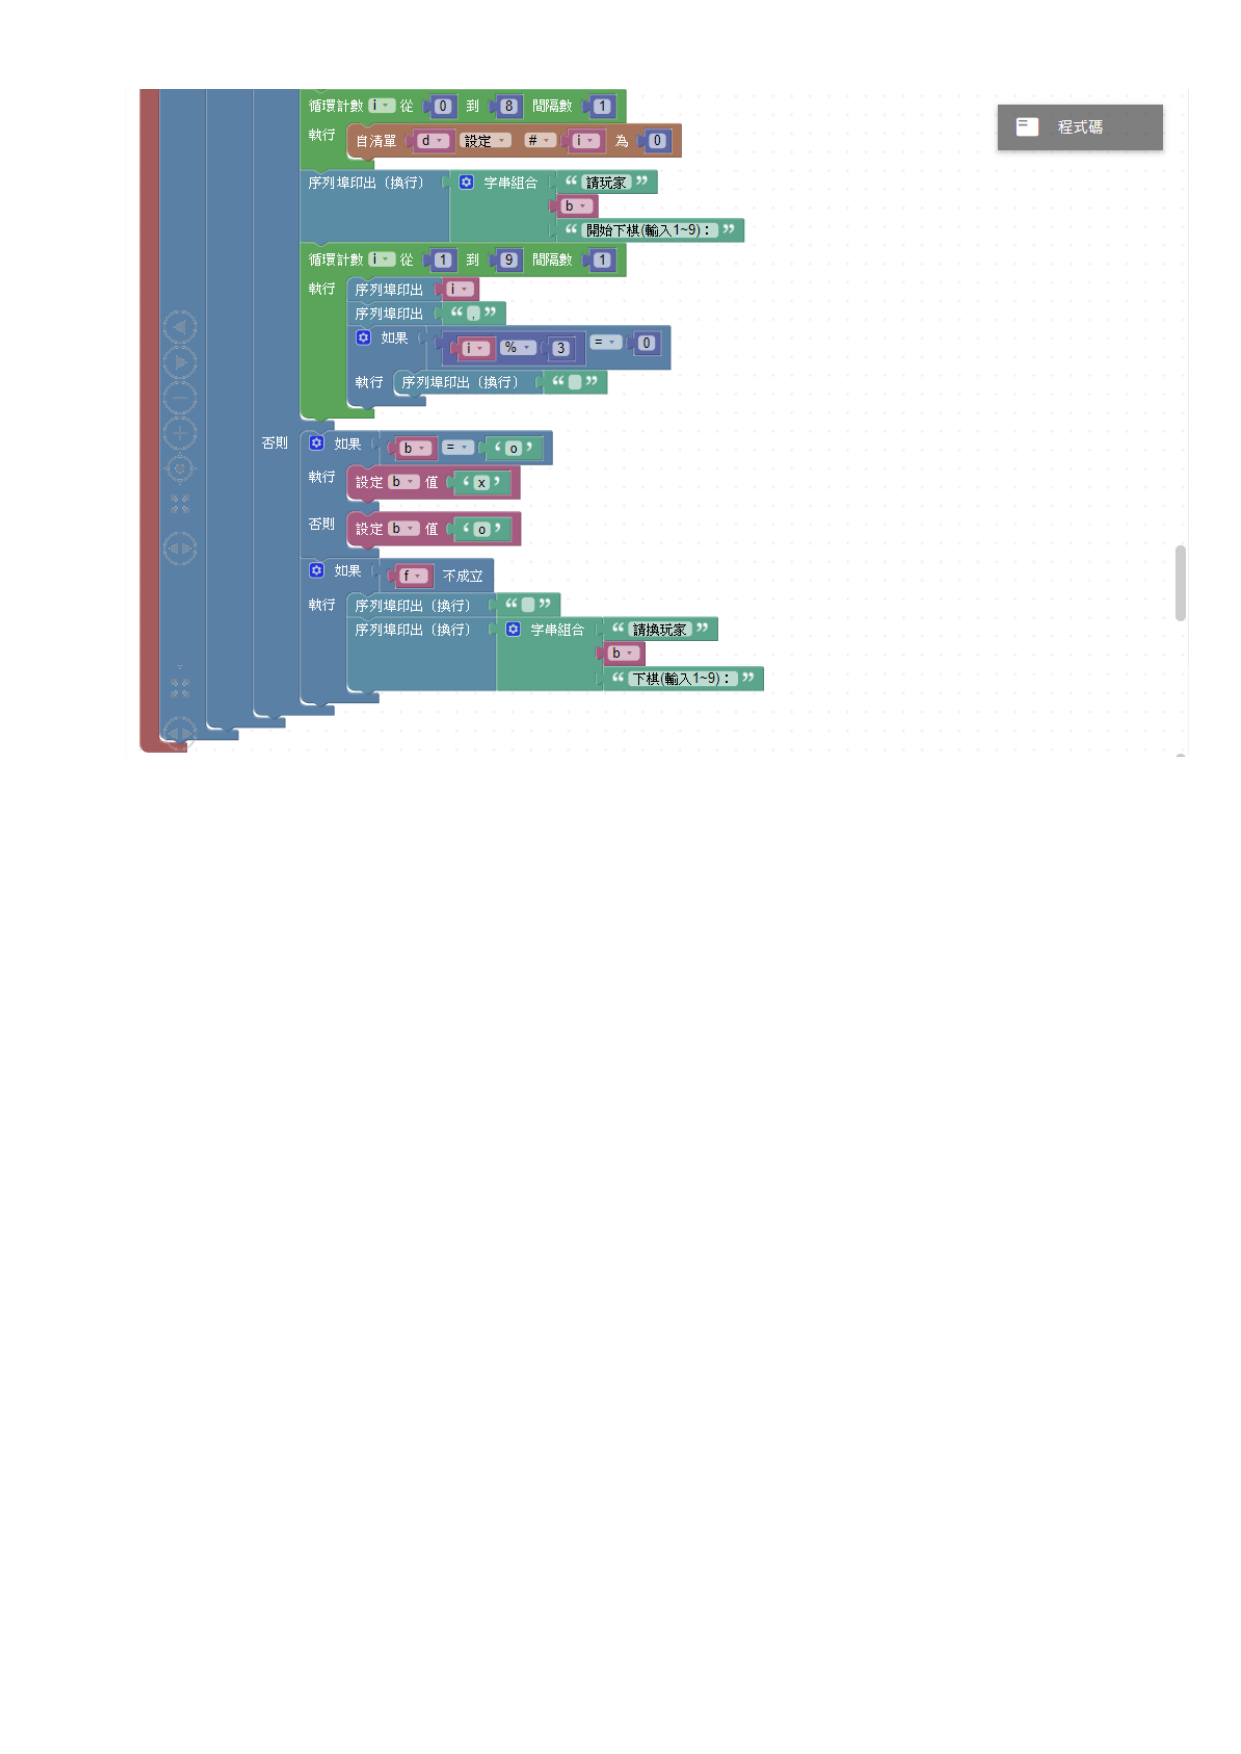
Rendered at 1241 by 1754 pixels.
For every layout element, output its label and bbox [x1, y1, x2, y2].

picture [125, 89, 1189, 757]
